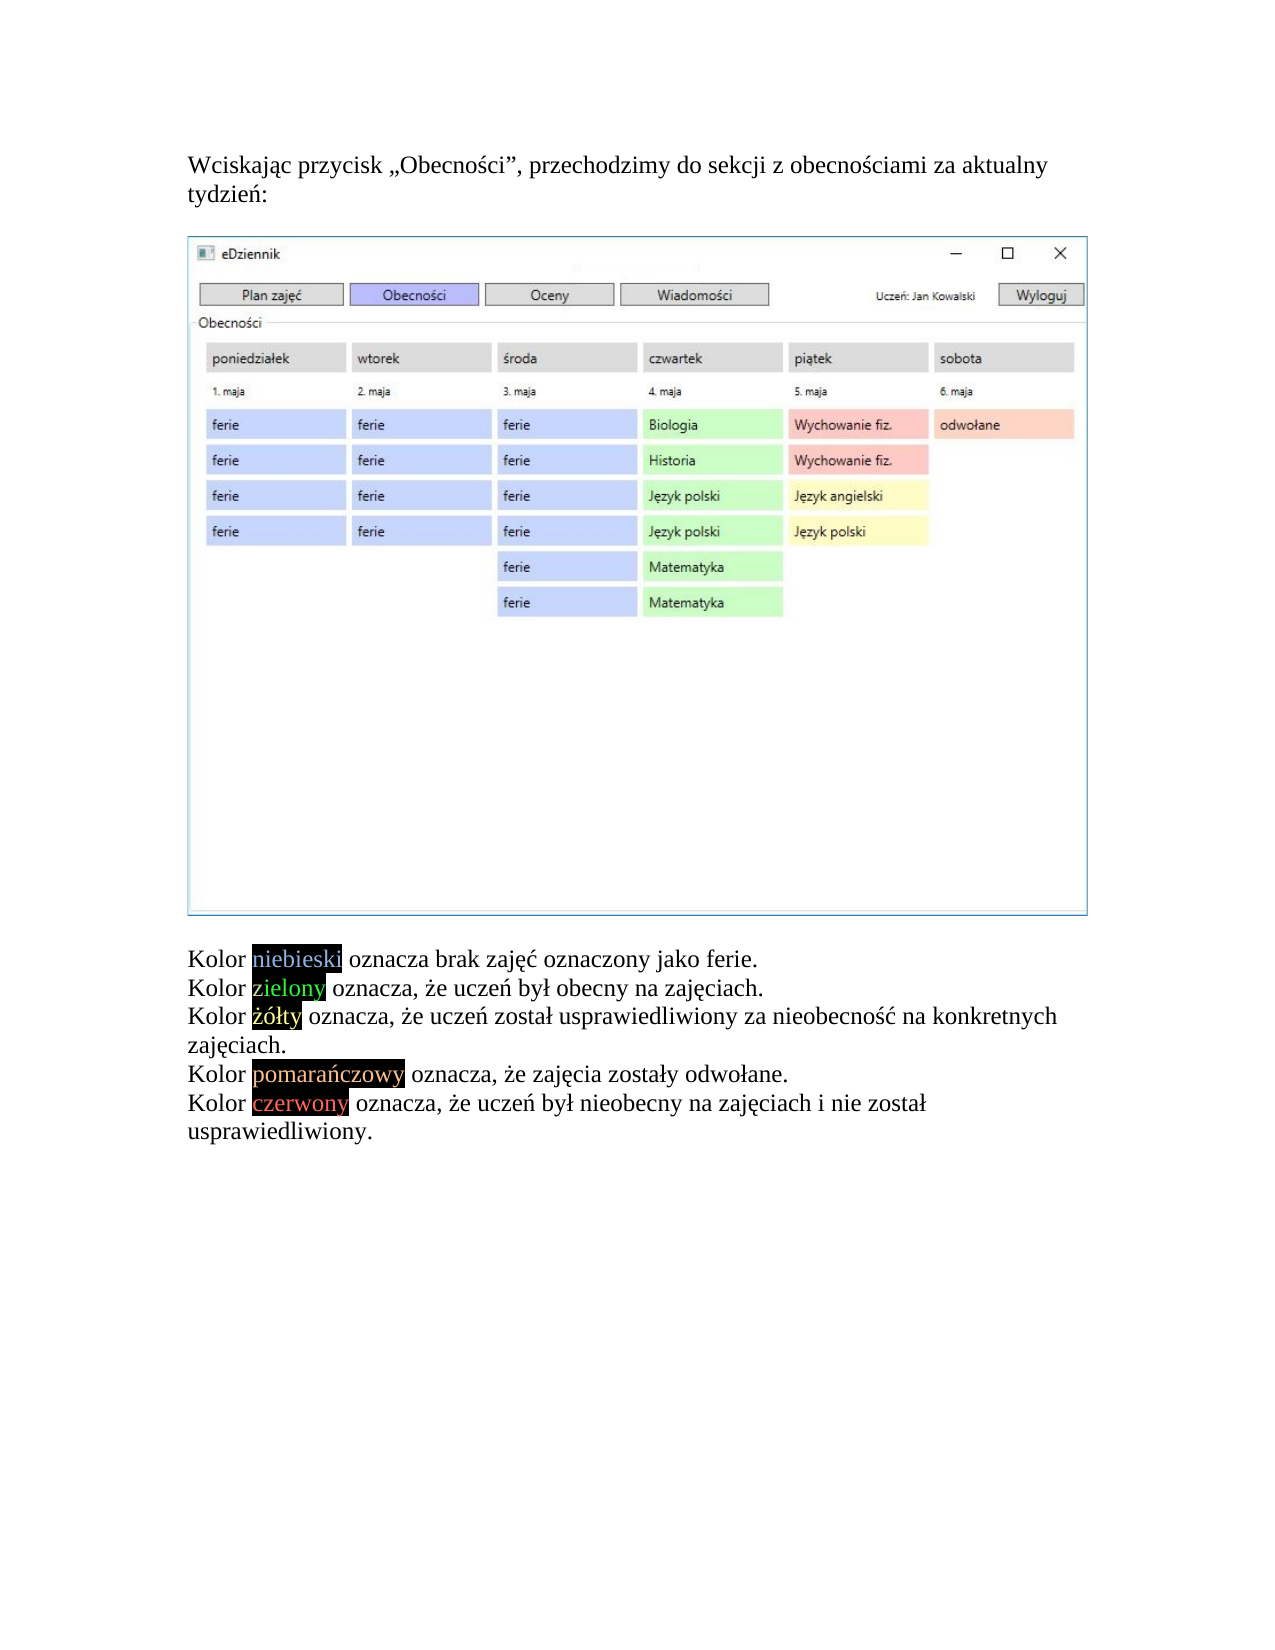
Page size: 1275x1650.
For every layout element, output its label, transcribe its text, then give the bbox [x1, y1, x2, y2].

text Wciskając przycisk „Obecności”, przechodzimy do sekcji z obecnościami za aktualny tydzień: Kolor niebieski oznacza brak zajęć oznaczony jako ferie. Kolor zielony oznacza, że uczeń był obecny na zajęciach. Kolor żółty oznacza, że uczeń został usprawiedliwiony za nieobecność na konkretnych zajęciach. Kolor pomarańczowy oznacza, że zajęcia zostały odwołane. Kolor czerwony oznacza, że uczeń był nieobecny na zajęciach i nie został usprawiedliwiony. [187, 150, 1087, 236]
picture [187, 236, 1088, 916]
text Wciskając przycisk „Obecności”, przechodzimy do sekcji z obecnościami za aktualny tydzień: Kolor niebieski oznacza brak zajęć oznaczony jako ferie. Kolor zielony oznacza, że uczeń był obecny na zajęciach. Kolor żółty oznacza, że uczeń został usprawiedliwiony za nieobecność na konkretnych zajęciach. Kolor pomarańczowy oznacza, że zajęcia zostały odwołane. Kolor czerwony oznacza, że uczeń był nieobecny na zajęciach i nie został usprawiedliwiony. [187, 916, 1087, 1145]
